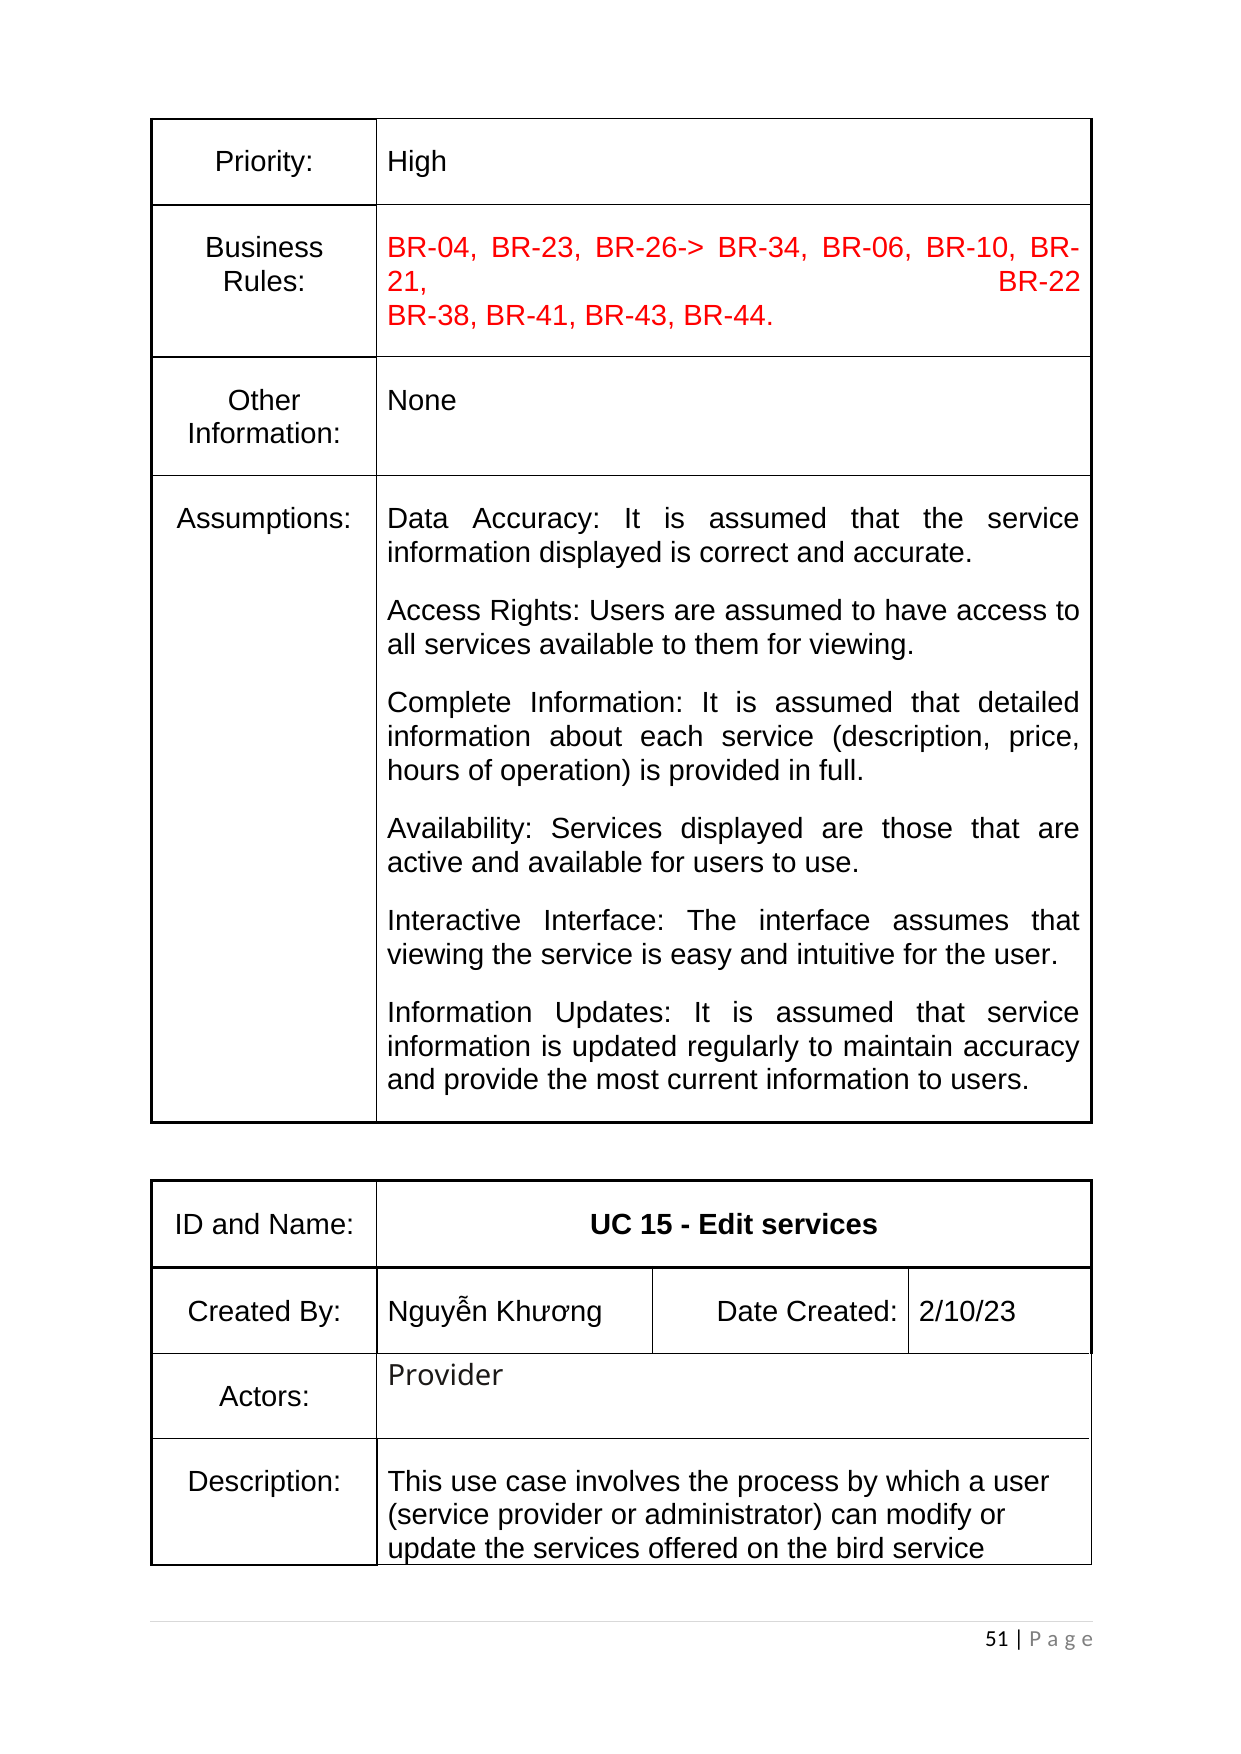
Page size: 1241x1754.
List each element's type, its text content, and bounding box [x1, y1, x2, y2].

table_cell Assumptions: [153, 476, 376, 1121]
table_cell Provider [377, 1353, 1091, 1437]
table_cell Priority: [153, 120, 376, 204]
table_cell Nguyễn Khương [378, 1269, 652, 1352]
table_cell 2/10/23 [909, 1269, 1090, 1352]
table_cell Actors: [153, 1354, 376, 1437]
table_cell Business Rules: [153, 206, 376, 356]
table_cell Created By: [153, 1269, 376, 1352]
table_cell Data Accuracy: It is assumed that the service information displayed is correct and accurate. Access Rights: Users are assumed to have access to all services available to them for viewing. Complete Information: It is assumed that detailed information about each service (description, price, hours of operation) is provided in full. Availability: Services displayed are those that are active and available for users to use. Interactive Interface: The interface assumes that viewing the service is easy and intuitive for the user. Information Updates: It is assumed that service information is updated regularly to maintain accuracy and provide the most current information to users. [377, 476, 1090, 1121]
table_cell High [377, 119, 1090, 204]
table_cell Date Created: [653, 1269, 908, 1352]
table_header ID and Name: [153, 1182, 376, 1266]
table_cell None [377, 357, 1090, 475]
table_cell Description: [153, 1439, 376, 1564]
table_cell Other Information: [153, 358, 376, 475]
table_header UC 15 - Edit services [377, 1182, 1090, 1266]
table_cell BR-04, BR-23, BR-26-> BR-34, BR-06, BR-10, BR-21, BR-22 BR-38, BR-41, BR-43, BR-44. [377, 205, 1090, 356]
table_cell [378, 1438, 1091, 1564]
